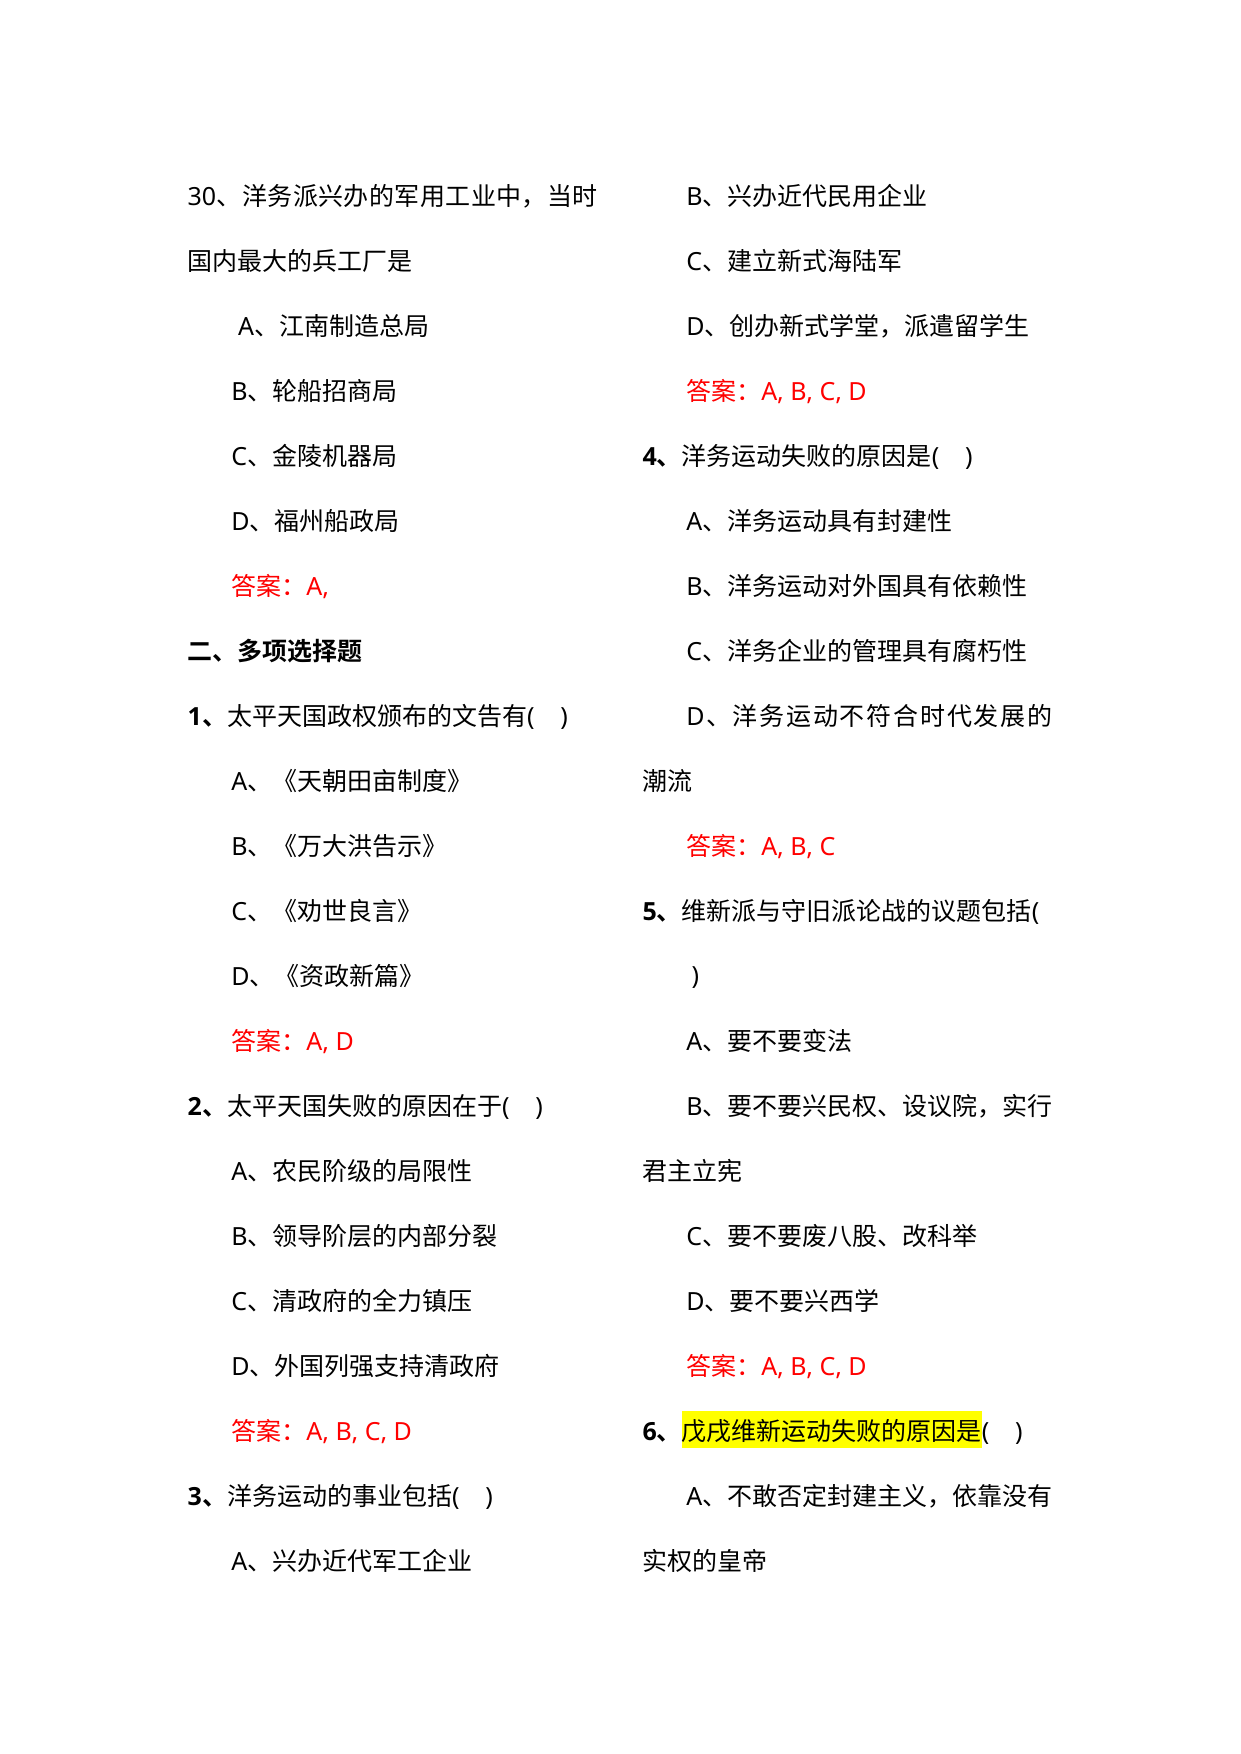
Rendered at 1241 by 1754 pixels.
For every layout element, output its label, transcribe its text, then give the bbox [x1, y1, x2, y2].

text C、要不要废八股、改科举 [642, 1202, 1053, 1267]
text A、不敢否定封建主义，依靠没有实权的皇帝 [642, 1462, 1053, 1592]
text 5、维新派与守旧派论战的议题包括( ) [642, 877, 1053, 1007]
text 二、多项选择题 [187, 617, 598, 682]
text B、兴办近代民用企业 [642, 162, 1053, 227]
text B、轮船招商局 [187, 357, 598, 422]
text C、洋务企业的管理具有腐朽性 [642, 617, 1053, 682]
text A、兴办近代军工企业 [187, 1527, 598, 1592]
text A、《天朝田亩制度》 [187, 747, 598, 812]
text 4、洋务运动失败的原因是( ) [642, 422, 1053, 487]
text 6、戊戌维新运动失败的原因是( ) [642, 1397, 1053, 1462]
text B、领导阶层的内部分裂 [187, 1202, 598, 1267]
text 30、洋务派兴办的军用工业中，当时国内最大的兵工厂是 [187, 162, 598, 292]
text D、福州船政局 [187, 487, 598, 552]
text C、《劝世良言》 [187, 877, 598, 942]
text B、《万大洪告示》 [187, 812, 598, 877]
text A、农民阶级的局限性 [187, 1137, 598, 1202]
text 2、太平天国失败的原因在于( ) [187, 1072, 598, 1137]
text C、建立新式海陆军 [642, 227, 1053, 292]
text 3、洋务运动的事业包括( ) [187, 1462, 598, 1527]
text 答案：A, B, C, D [187, 1397, 598, 1462]
text D、外国列强支持清政府 [187, 1332, 598, 1397]
text C、清政府的全力镇压 [187, 1267, 598, 1332]
text 答案：A, B, C, D [642, 357, 1053, 422]
text 1、太平天国政权颁布的文告有( ) [187, 682, 598, 747]
text 答案：A, [187, 552, 598, 617]
text B、洋务运动对外国具有依赖性 [642, 552, 1053, 617]
text D、《资政新篇》 [187, 942, 598, 1007]
text 答案：A, B, C [642, 812, 1053, 877]
text D、创办新式学堂，派遣留学生 [642, 292, 1053, 357]
text 答案：A, B, C, D [642, 1332, 1053, 1397]
text D、洋务运动不符合时代发展的潮流 [642, 682, 1053, 812]
text A、洋务运动具有封建性 [642, 487, 1053, 552]
text A、江南制造总局 [187, 292, 598, 357]
text B、要不要兴民权、设议院，实行君主立宪 [642, 1072, 1053, 1202]
text D、要不要兴西学 [642, 1267, 1053, 1332]
text C、金陵机器局 [187, 422, 598, 487]
text 答案：A, D [187, 1007, 598, 1072]
text A、要不要变法 [642, 1007, 1053, 1072]
